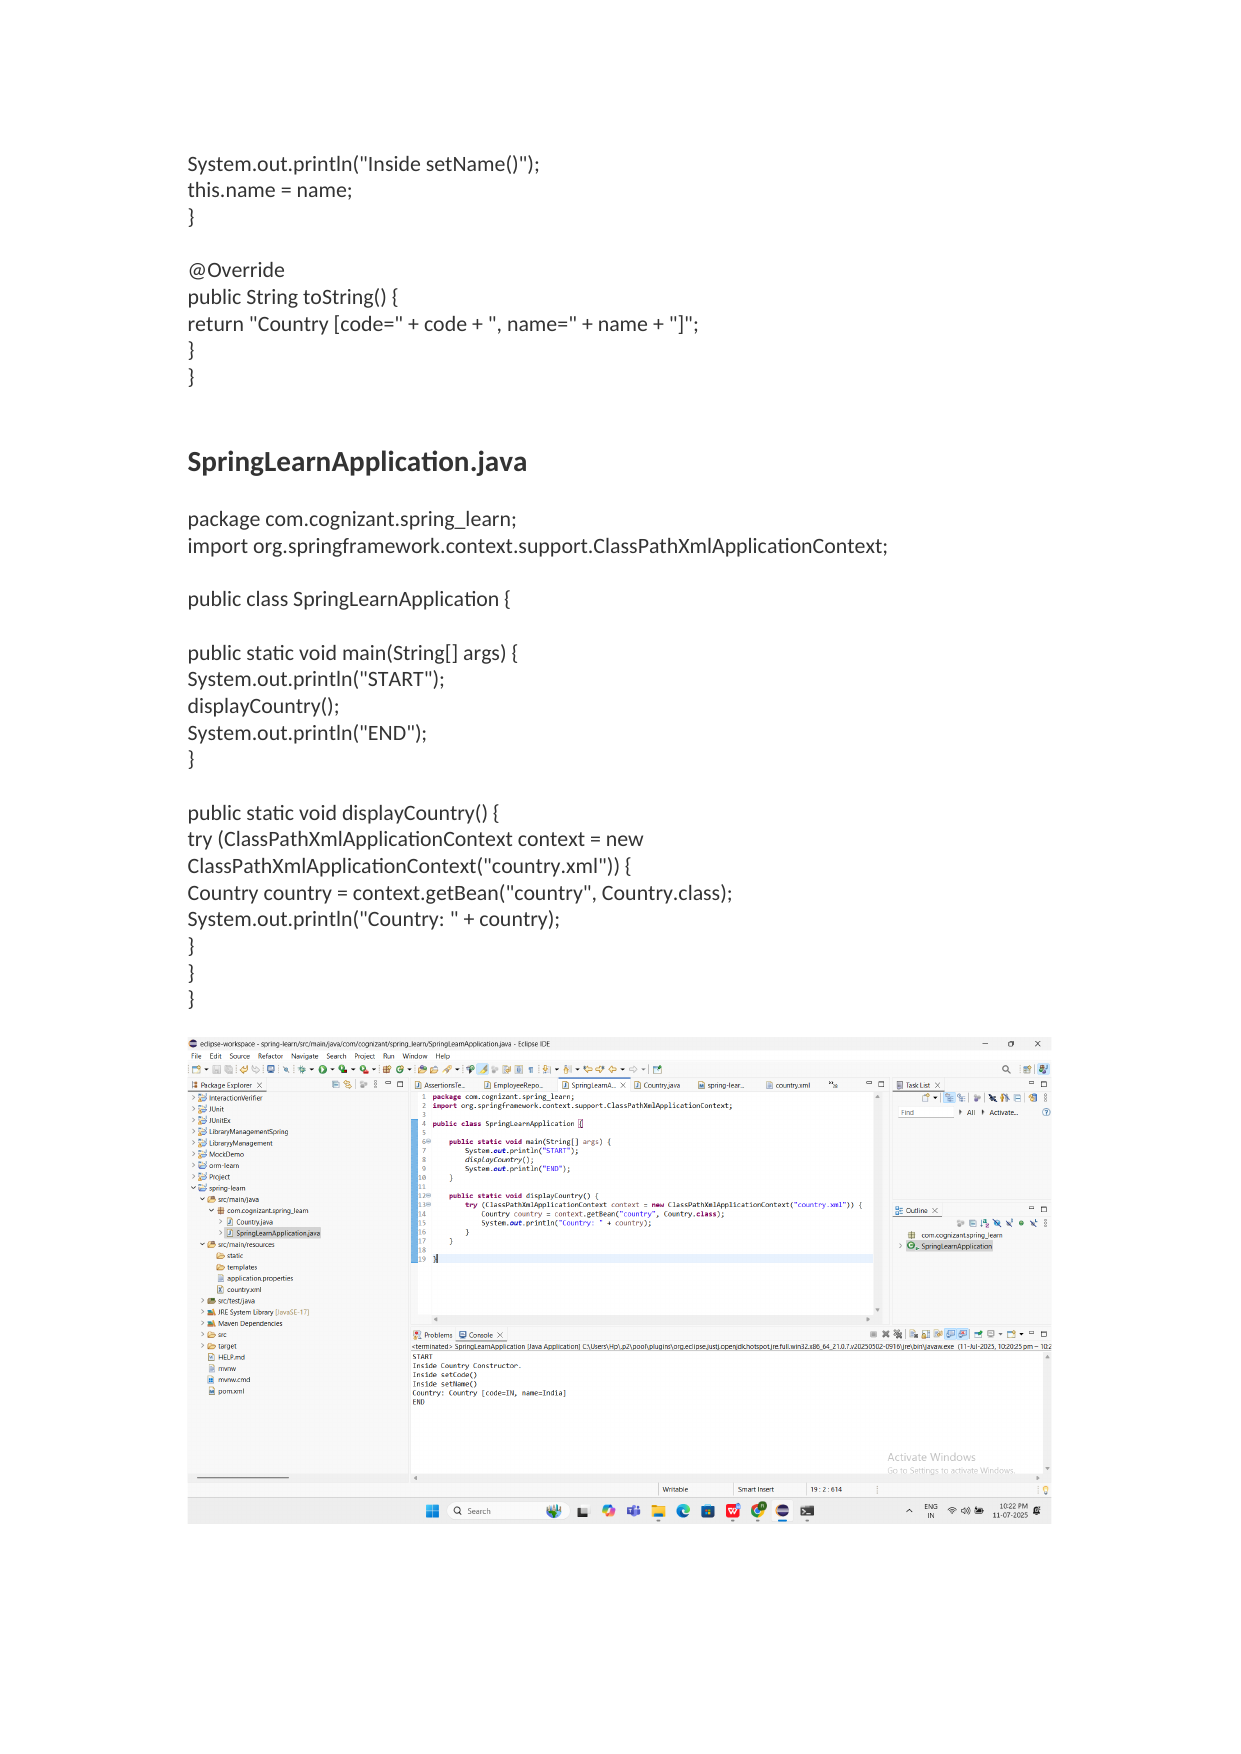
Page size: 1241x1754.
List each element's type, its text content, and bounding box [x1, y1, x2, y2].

text System.out.println("Inside setName()"); [187, 150, 1053, 177]
text return "Country [code=" + code + ", name=" + name + "]"; [187, 310, 1053, 337]
text } [187, 337, 1053, 363]
text public static void main(String[] args) { [187, 639, 1053, 666]
picture [187, 1037, 1052, 1524]
text import org.springframework.context.support.ClassPathXmlApplicationContext; [187, 532, 1053, 559]
text } [187, 959, 1053, 986]
text this.name = name; [187, 177, 1053, 203]
text public static void displayCountry() { [187, 799, 1053, 826]
text System.out.println("START"); [187, 666, 1053, 692]
text try (ClassPathXmlApplicationContext context = new ClassPathXmlApplicationContext("country.xml")) { [187, 826, 1053, 879]
text } [187, 746, 1053, 772]
text } [187, 986, 1053, 1012]
text System.out.println("END"); [187, 719, 1053, 746]
text SpringLearnApplication.java [187, 443, 1053, 479]
text } [187, 363, 1053, 390]
text } [187, 932, 1053, 959]
text @Override [187, 257, 1053, 283]
text package com.cognizant.spring_learn; [187, 506, 1053, 532]
text public String toString() { [187, 283, 1053, 310]
text public class SpringLearnApplication { [187, 586, 1053, 612]
text System.out.println("Country: " + country); [187, 906, 1053, 932]
text } [187, 203, 1053, 230]
text displayCountry(); [187, 692, 1053, 719]
text Country country = context.getBean("country", Country.class); [187, 879, 1053, 906]
